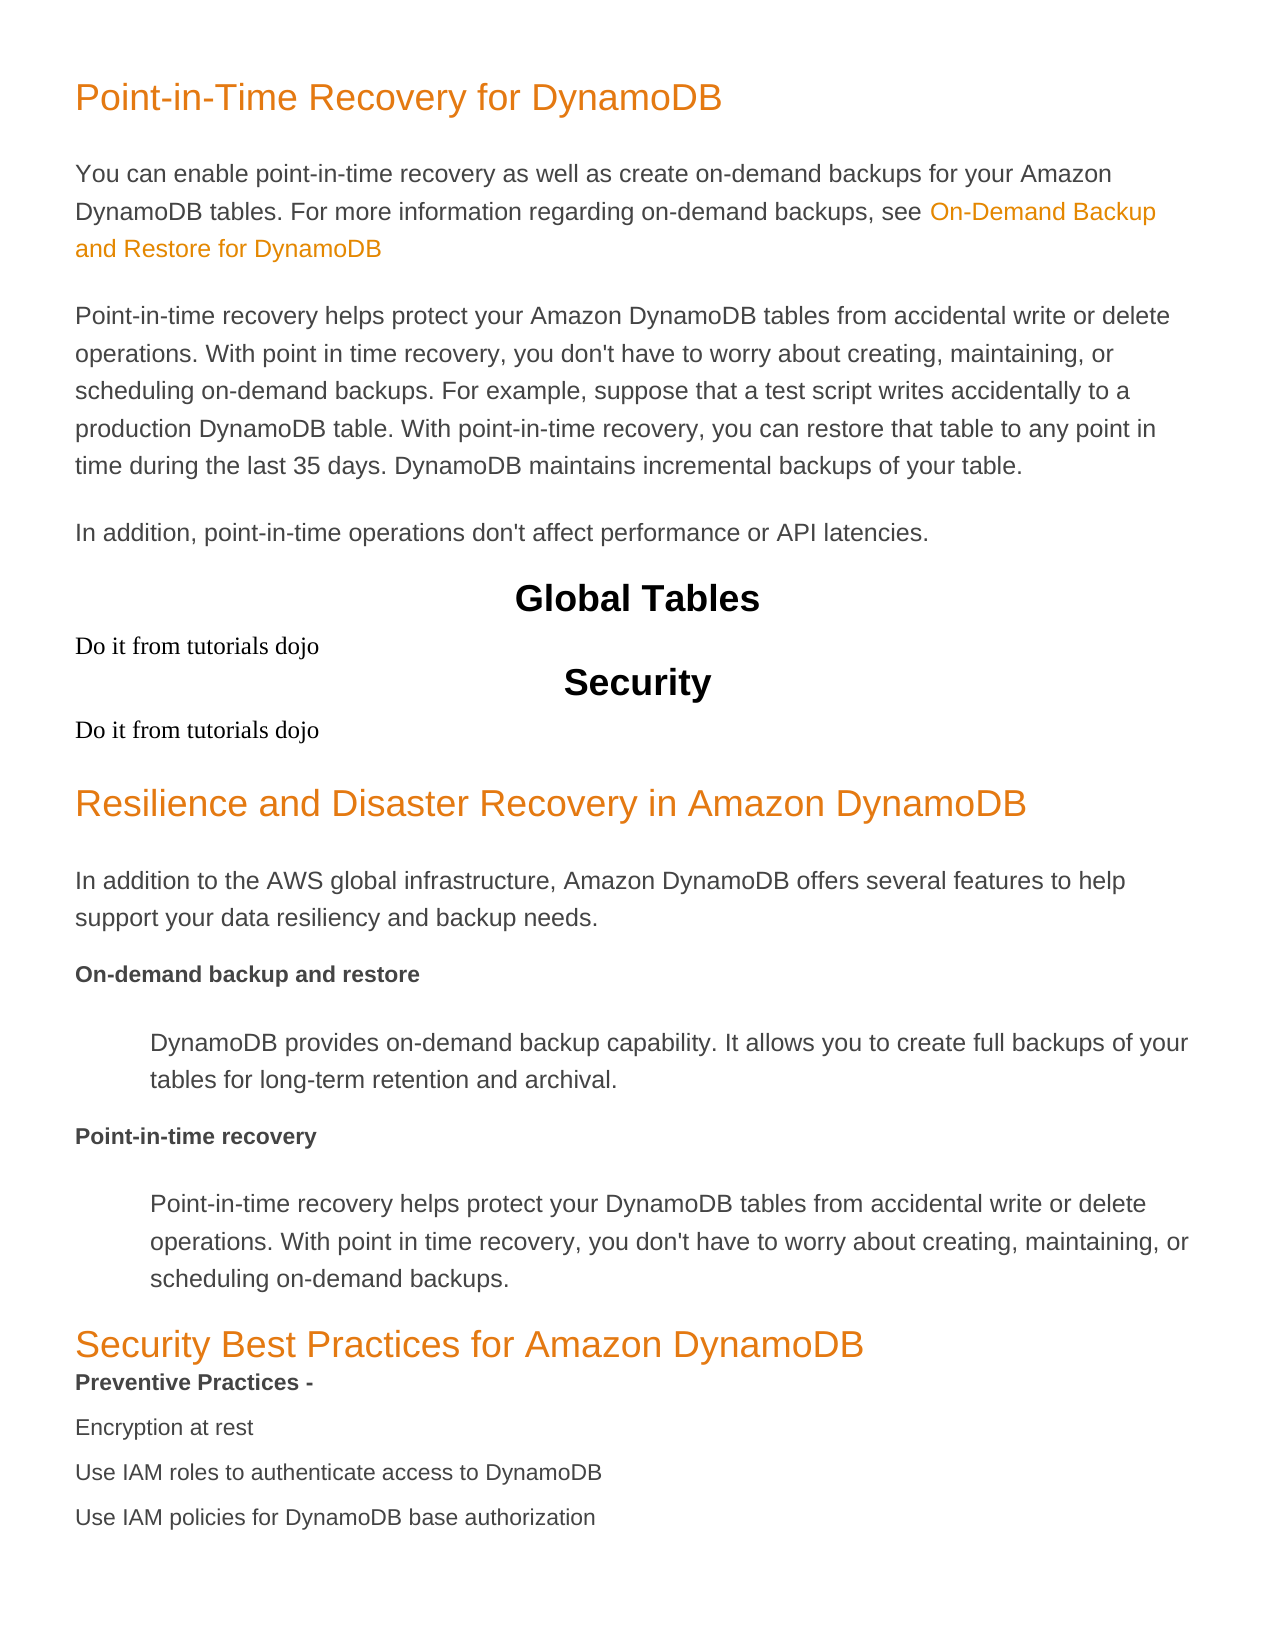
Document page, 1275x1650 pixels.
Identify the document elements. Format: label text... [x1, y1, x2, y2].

text Preventive Practices - [75, 1369, 1200, 1395]
text Point-in-time recovery [75, 1123, 1200, 1149]
subtitle Security [75, 660, 1200, 703]
subtitle Security Best Practices for Amazon DynamoDB [75, 1322, 1200, 1365]
text DynamoDB provides on-demand backup capability. It allows you to create full backups of your tables for long-term retention and archival. [150, 1019, 1200, 1094]
text Do it from tutorials dojo [75, 706, 1200, 744]
subtitle Resilience and Disaster Recovery in Amazon DynamoDB [75, 781, 1200, 824]
text You can enable point-in-time recovery as well as create on-demand backups for your Amazon DynamoDB tables. For more information regarding on-demand backups, see On-Demand Backup and Restore for DynamoDB [75, 151, 1200, 263]
subtitle Global Tables [75, 576, 1200, 619]
text In addition to the AWS global infrastructure, Amazon DynamoDB offers several features to help support your data resiliency and backup needs. [75, 857, 1200, 932]
text Do it from tutorials dojo [75, 622, 1200, 660]
text Point-in-time recovery helps protect your Amazon DynamoDB tables from accidental write or delete operations. With point in time recovery, you don't have to worry about creating, maintaining, or scheduling on-demand backups. For example, suppose that a test script writes accidentally to a production DynamoDB table. With point-in-time recovery, you can restore that table to any point in time during the last 35 days. DynamoDB maintains incremental backups of your table. [75, 292, 1200, 480]
text Encryption at rest [75, 1414, 1200, 1440]
subtitle Point-in-Time Recovery for DynamoDB [75, 75, 1200, 118]
text Use IAM roles to authenticate access to DynamoDB [75, 1459, 1200, 1485]
text Use IAM policies for DynamoDB base authorization [75, 1504, 1200, 1531]
text On-demand backup and restore [75, 961, 1200, 988]
text In addition, point-in-time operations don't affect performance or API latencies. [75, 509, 1200, 547]
text Point-in-time recovery helps protect your DynamoDB tables from accidental write or delete operations. With point in time recovery, you don't have to worry about creating, maintaining, or scheduling on-demand backups. [150, 1181, 1200, 1293]
